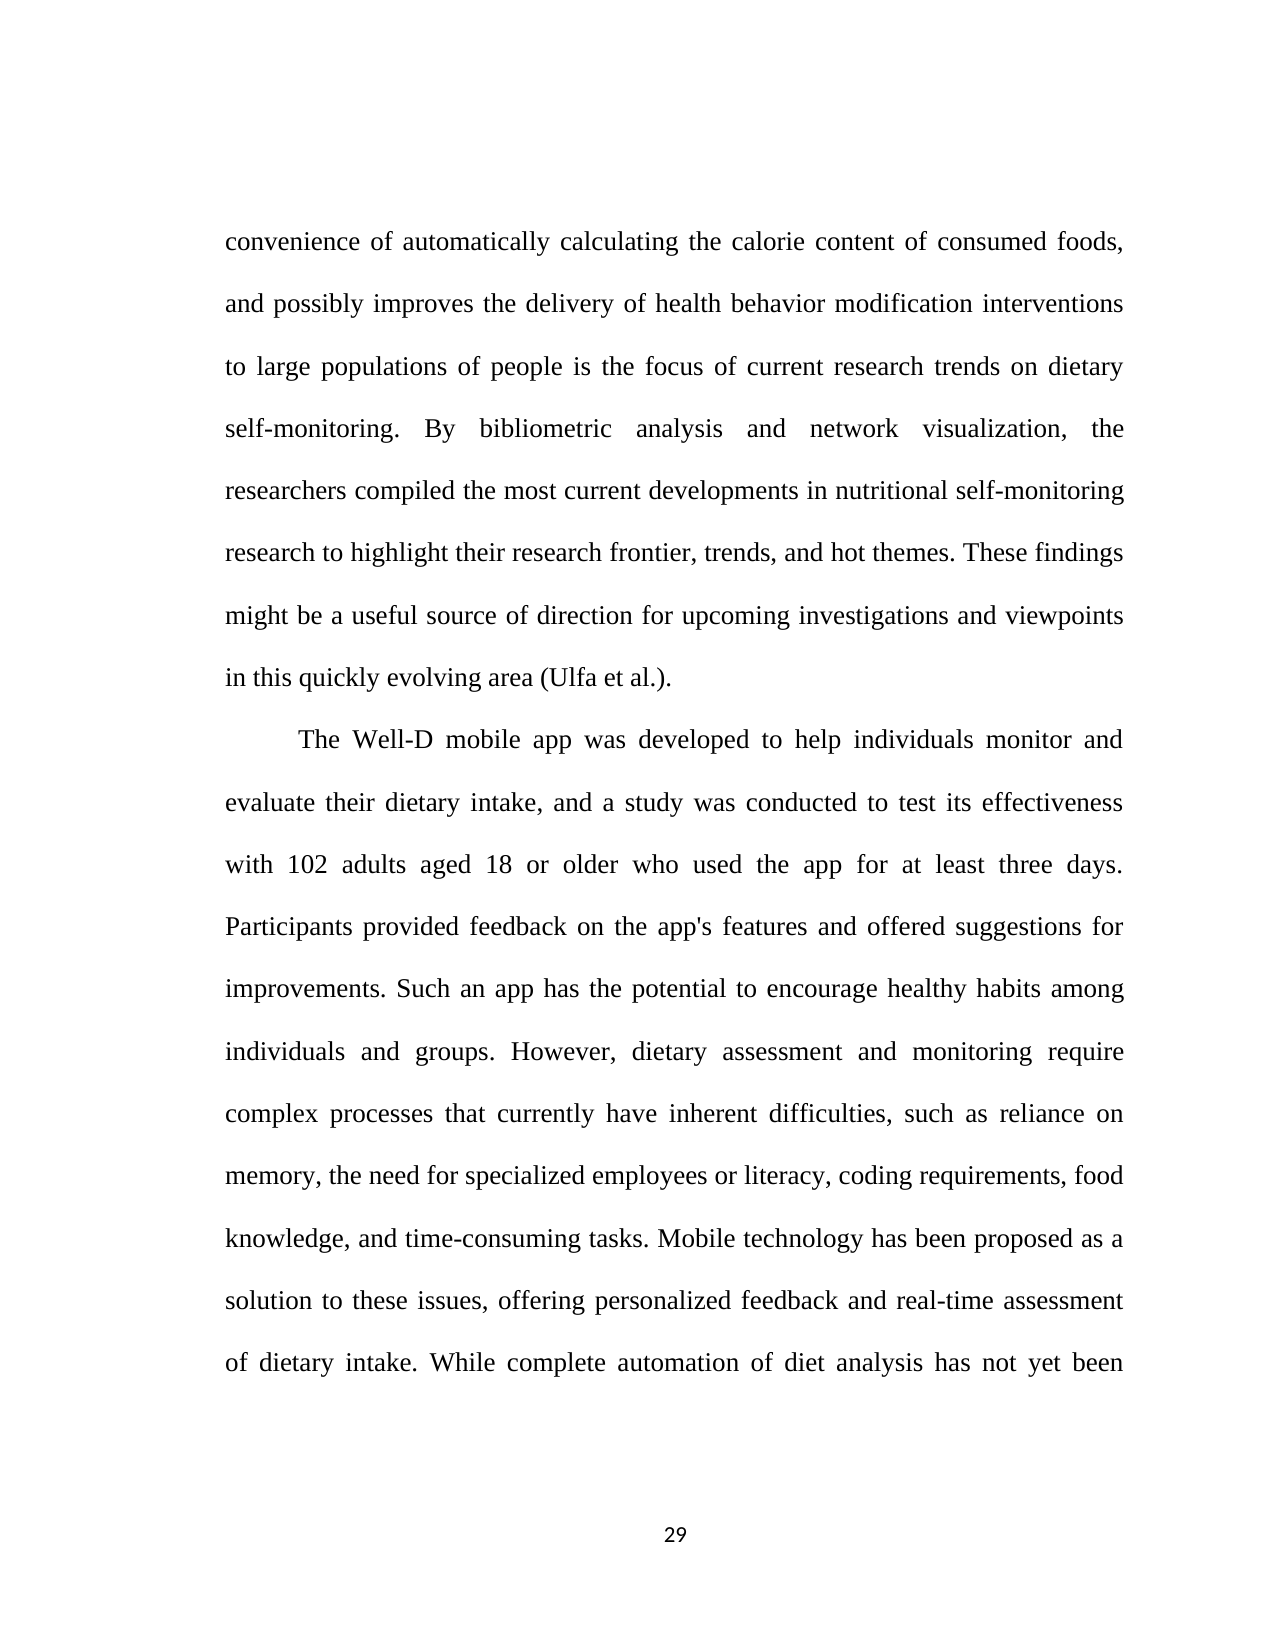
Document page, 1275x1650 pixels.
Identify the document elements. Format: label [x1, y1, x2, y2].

text [225, 723, 1125, 1377]
text [225, 225, 1125, 692]
